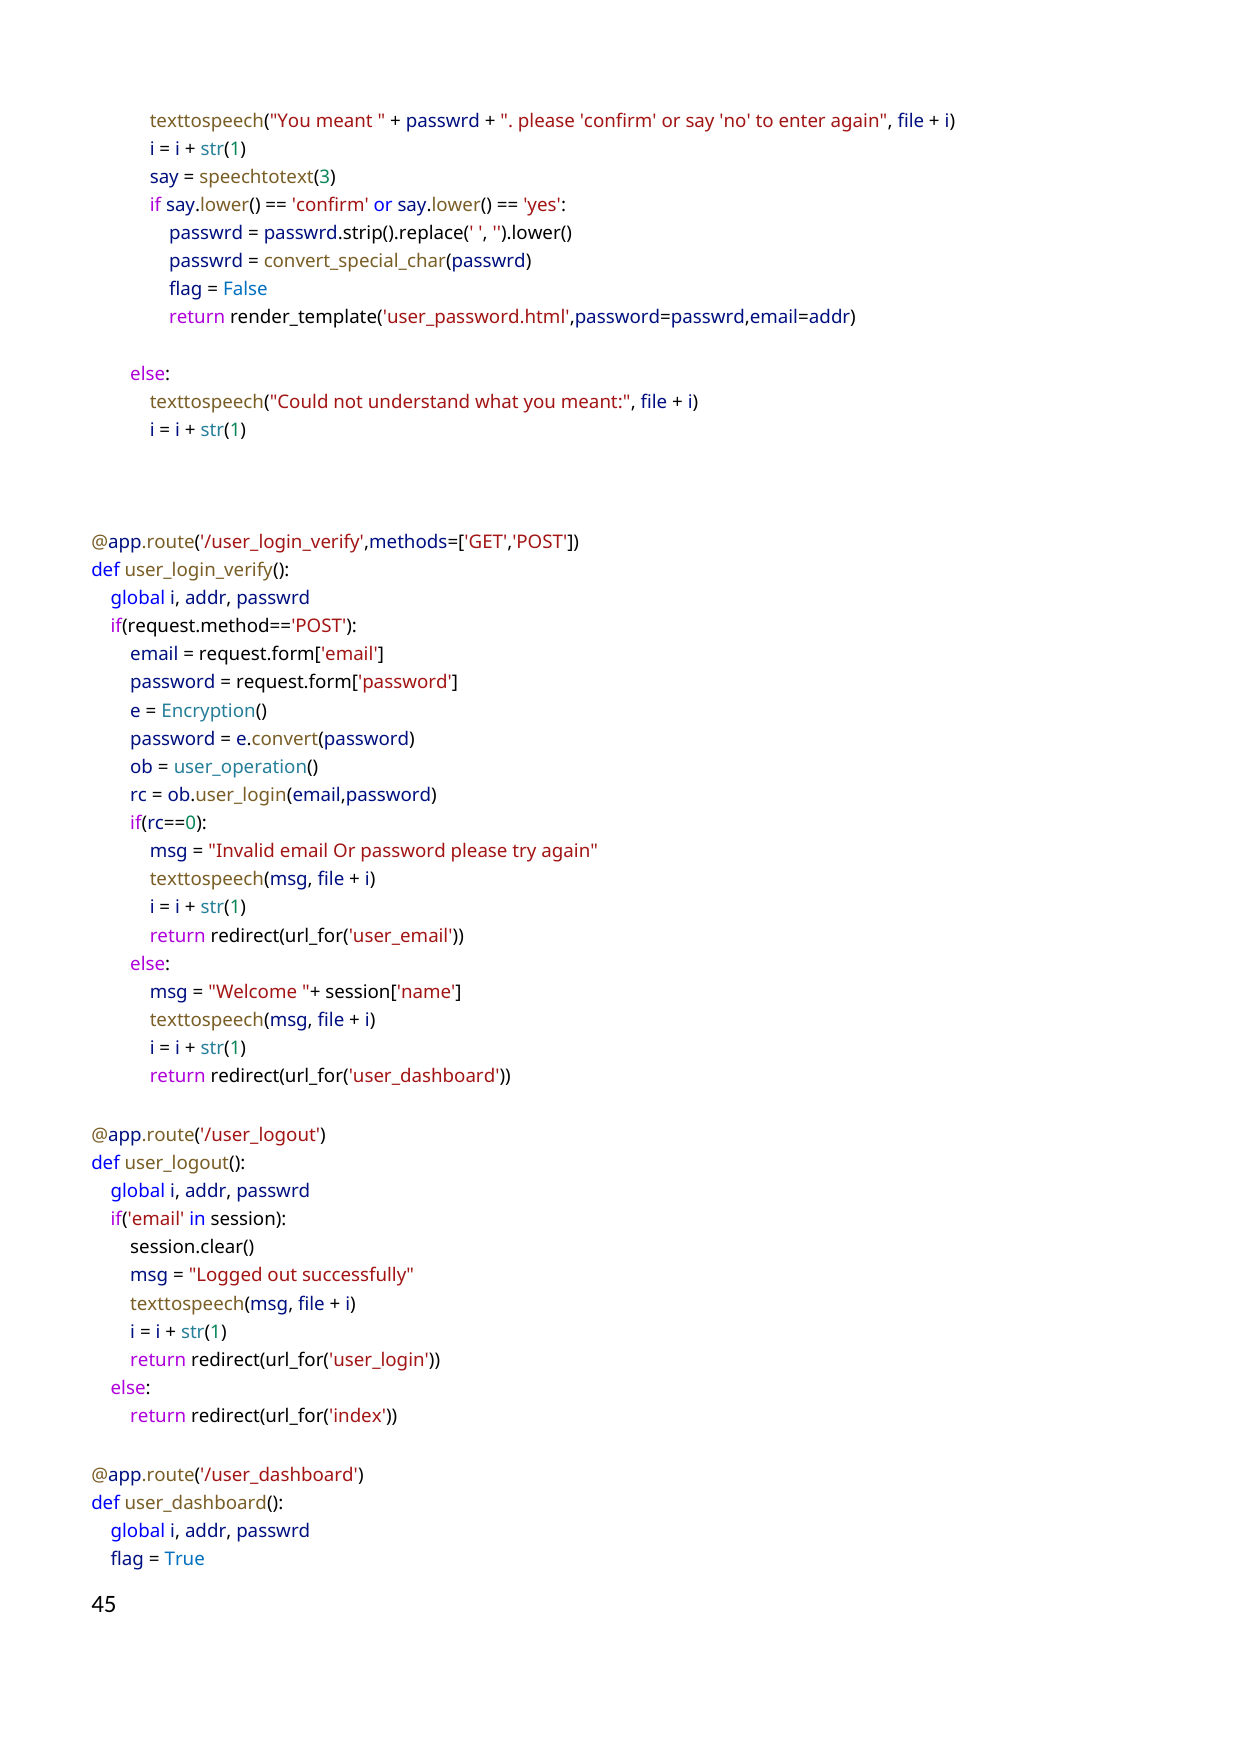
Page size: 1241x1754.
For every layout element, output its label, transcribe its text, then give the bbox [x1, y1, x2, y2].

text if say.lower() == 'confirm' or say.lower() == 'yes': [91, 189, 1149, 217]
text passwrd = passwrd.strip().replace(' ', '').lower() [91, 217, 1149, 245]
text texttospeech(msg, file + i) [91, 1287, 1149, 1315]
text ob = user_operation() [91, 751, 1149, 779]
text global i, addr, passwrd [91, 1175, 1149, 1203]
text password = request.form['password'] [91, 666, 1149, 694]
text flag = True [91, 1543, 1149, 1571]
text def user_login_verify(): [91, 554, 1149, 582]
text def user_logout(): [91, 1147, 1149, 1175]
text return render_template('user_password.html',password=passwrd,email=addr) [91, 301, 1149, 329]
text say = speechtotext(3) [91, 161, 1149, 189]
text @app.route('/user_login_verify',methods=['GET','POST']) [91, 526, 1149, 554]
text if(rc==0): [91, 807, 1149, 835]
text global i, addr, passwrd [91, 582, 1149, 610]
text else: [91, 357, 1149, 386]
text session.clear() [91, 1231, 1149, 1259]
text else: [91, 1372, 1149, 1400]
text e = Encryption() [91, 694, 1149, 722]
text i = i + str(1) [91, 132, 1149, 161]
text email = request.form['email'] [91, 638, 1149, 666]
text rc = ob.user_login(email,password) [91, 779, 1149, 807]
text return redirect(url_for('user_dashboard')) [91, 1060, 1149, 1088]
text return redirect(url_for('user_email')) [91, 919, 1149, 947]
text texttospeech("You meant " + passwrd + ". please 'confirm' or say 'no' to enter again", file + i) [91, 104, 1149, 132]
text @app.route('/user_logout') [91, 1118, 1149, 1147]
text if('email' in session): [91, 1203, 1149, 1231]
text def user_dashboard(): [91, 1487, 1149, 1515]
text i = i + str(1) [91, 1032, 1149, 1060]
text else: [91, 947, 1149, 976]
text i = i + str(1) [91, 891, 1149, 919]
text msg = "Welcome "+ session['name'] [91, 976, 1149, 1004]
text return redirect(url_for('index')) [91, 1400, 1149, 1428]
text flag = False [91, 273, 1149, 301]
text if(request.method=='POST'): [91, 610, 1149, 638]
text texttospeech("Could not understand what you meant:", file + i) [91, 386, 1149, 414]
text global i, addr, passwrd [91, 1515, 1149, 1543]
text msg = "Invalid email Or password please try again" [91, 835, 1149, 863]
text password = e.convert(password) [91, 722, 1149, 751]
text return redirect(url_for('user_login')) [91, 1343, 1149, 1372]
text texttospeech(msg, file + i) [91, 1004, 1149, 1032]
text i = i + str(1) [91, 1315, 1149, 1343]
text msg = "Logged out successfully" [91, 1259, 1149, 1287]
text i = i + str(1) [91, 414, 1149, 442]
text passwrd = convert_special_char(passwrd) [91, 245, 1149, 273]
text texttospeech(msg, file + i) [91, 863, 1149, 891]
text @app.route('/user_dashboard') [91, 1458, 1149, 1487]
